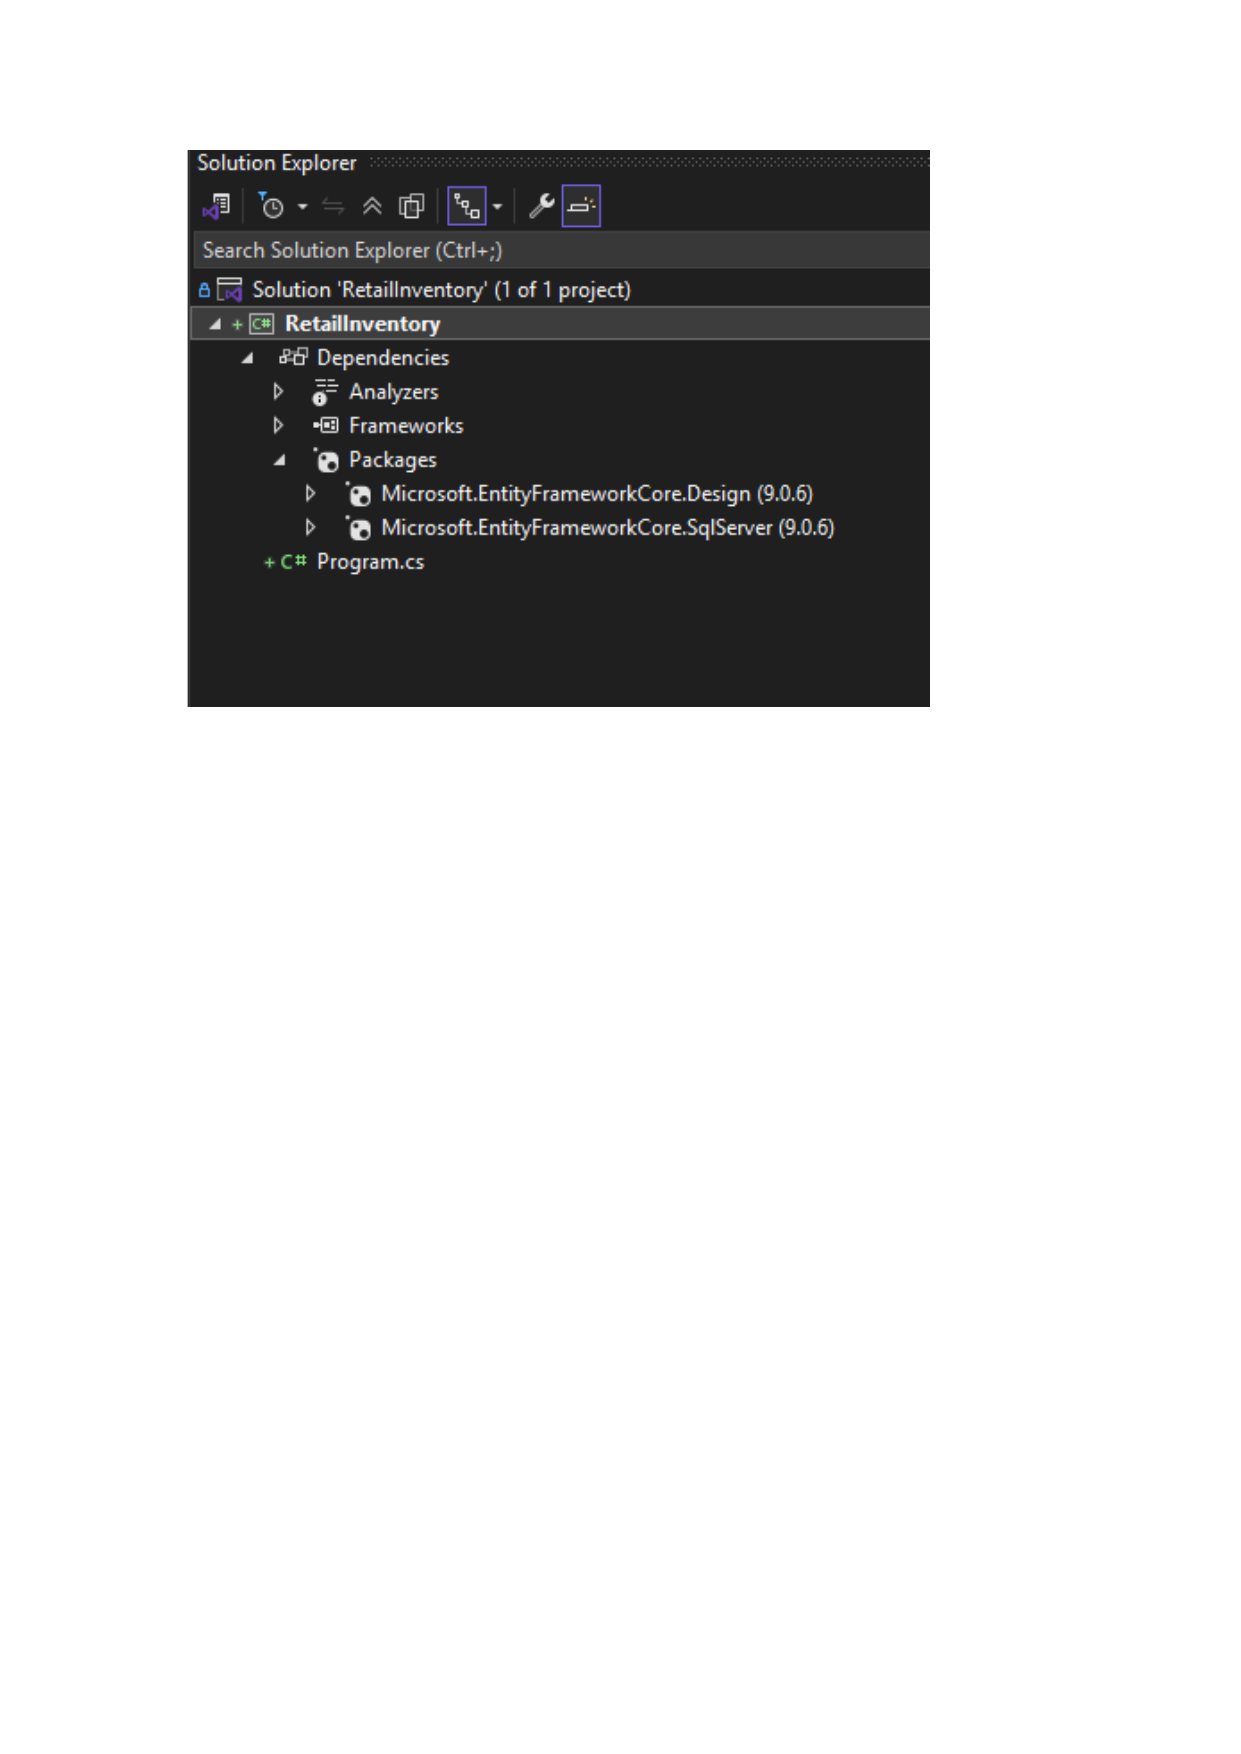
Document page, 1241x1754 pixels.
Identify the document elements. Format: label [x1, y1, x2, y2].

picture [187, 150, 930, 707]
